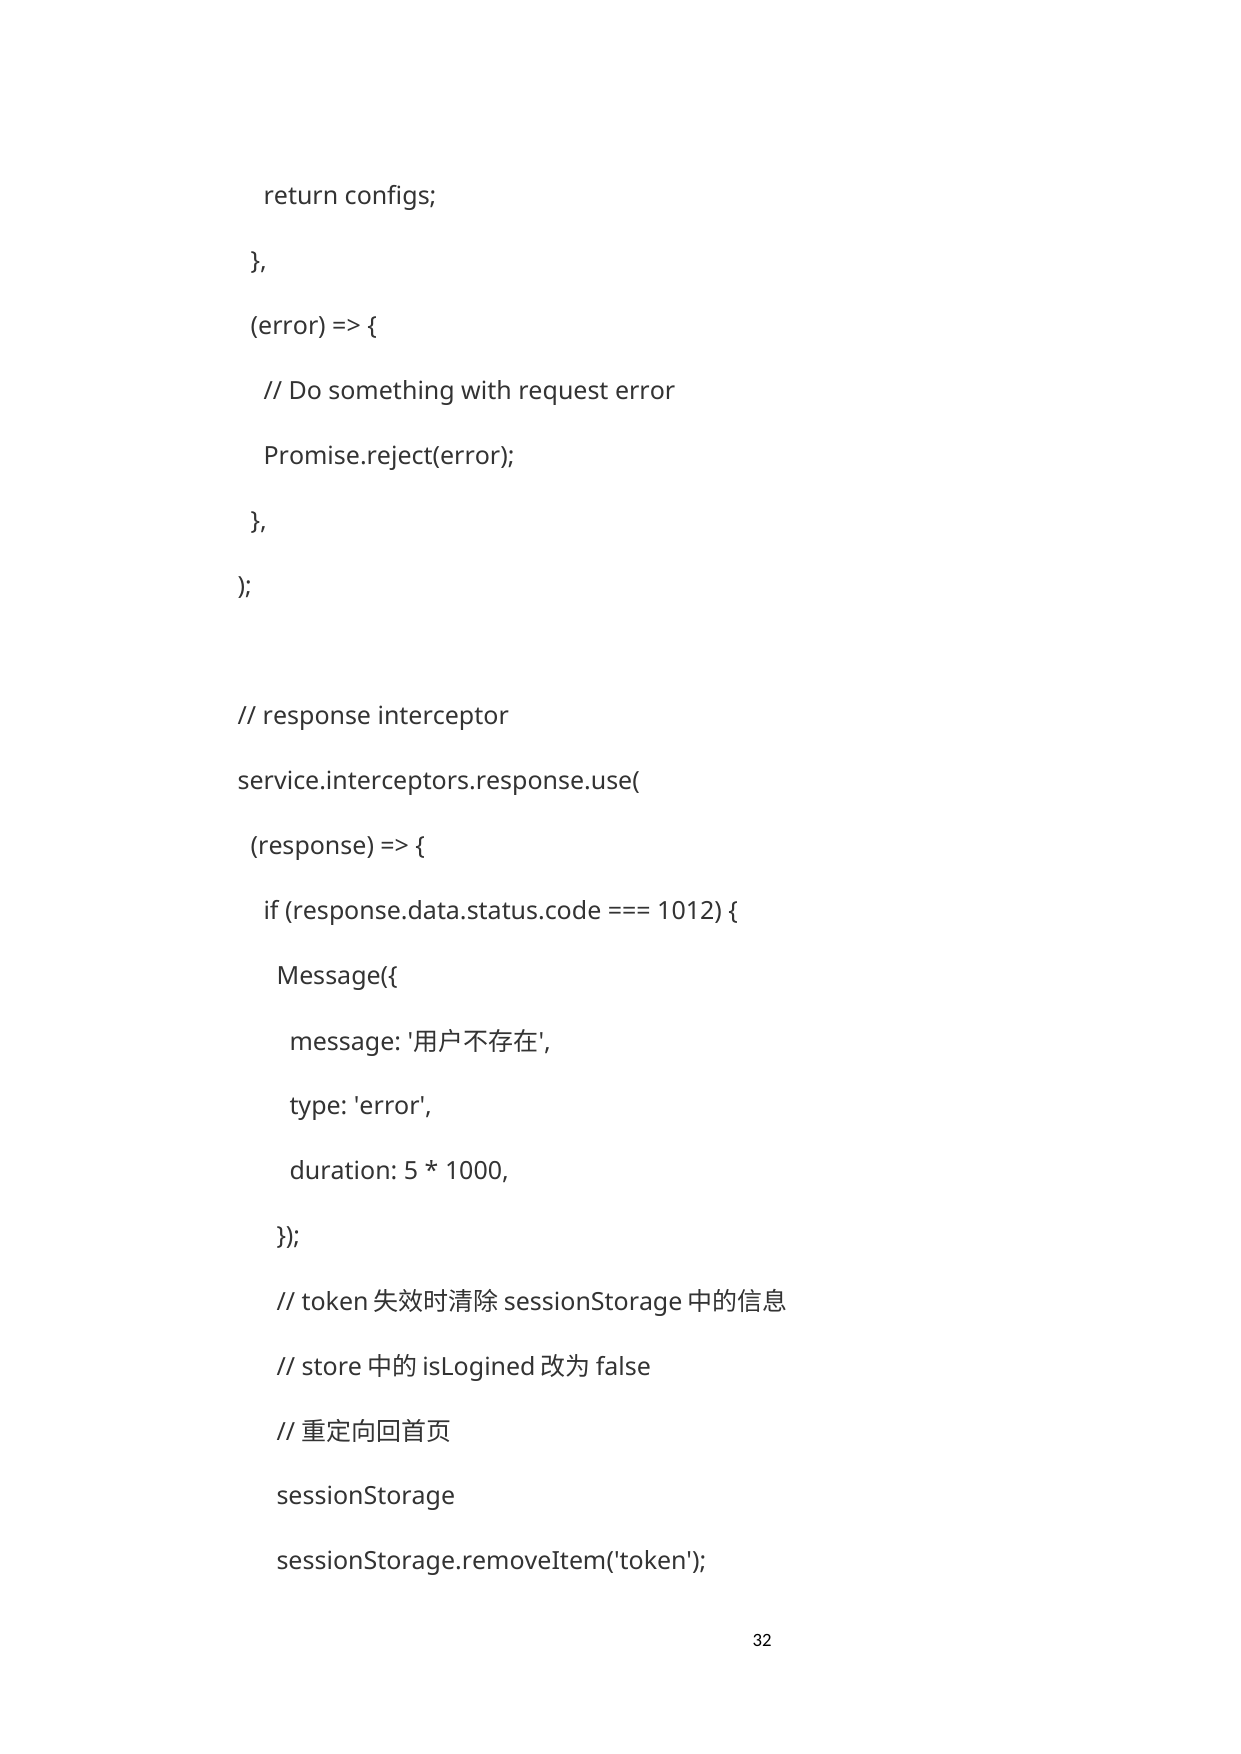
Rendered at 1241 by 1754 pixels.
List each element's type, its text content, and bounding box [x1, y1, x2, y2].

text message: '用户不存在', [187, 1007, 1053, 1072]
text (response) => { [187, 812, 1053, 877]
text ); [187, 552, 1053, 617]
text if (response.data.status.code === 1012) { [187, 877, 1053, 942]
text sessionStorage.removeItem('token'); [187, 1527, 1053, 1592]
text service.interceptors.response.use( [187, 747, 1053, 812]
text Promise.reject(error); [187, 422, 1053, 487]
text // Do something with request error [187, 357, 1053, 422]
text // token失效时清除sessionStorage中的信息 [187, 1267, 1053, 1332]
text // 重定向回首页 [187, 1397, 1053, 1462]
text sessionStorage [187, 1462, 1053, 1527]
text // response interceptor [187, 682, 1053, 747]
text type: 'error', [187, 1072, 1053, 1137]
text (error) => { [187, 292, 1053, 357]
text }); [187, 1202, 1053, 1267]
text duration: 5 * 1000, [187, 1137, 1053, 1202]
text return configs; [187, 162, 1053, 227]
text }, [187, 487, 1053, 552]
text Message({ [187, 942, 1053, 1007]
text }, [187, 227, 1053, 292]
text // store中的isLogined改为false [187, 1332, 1053, 1397]
